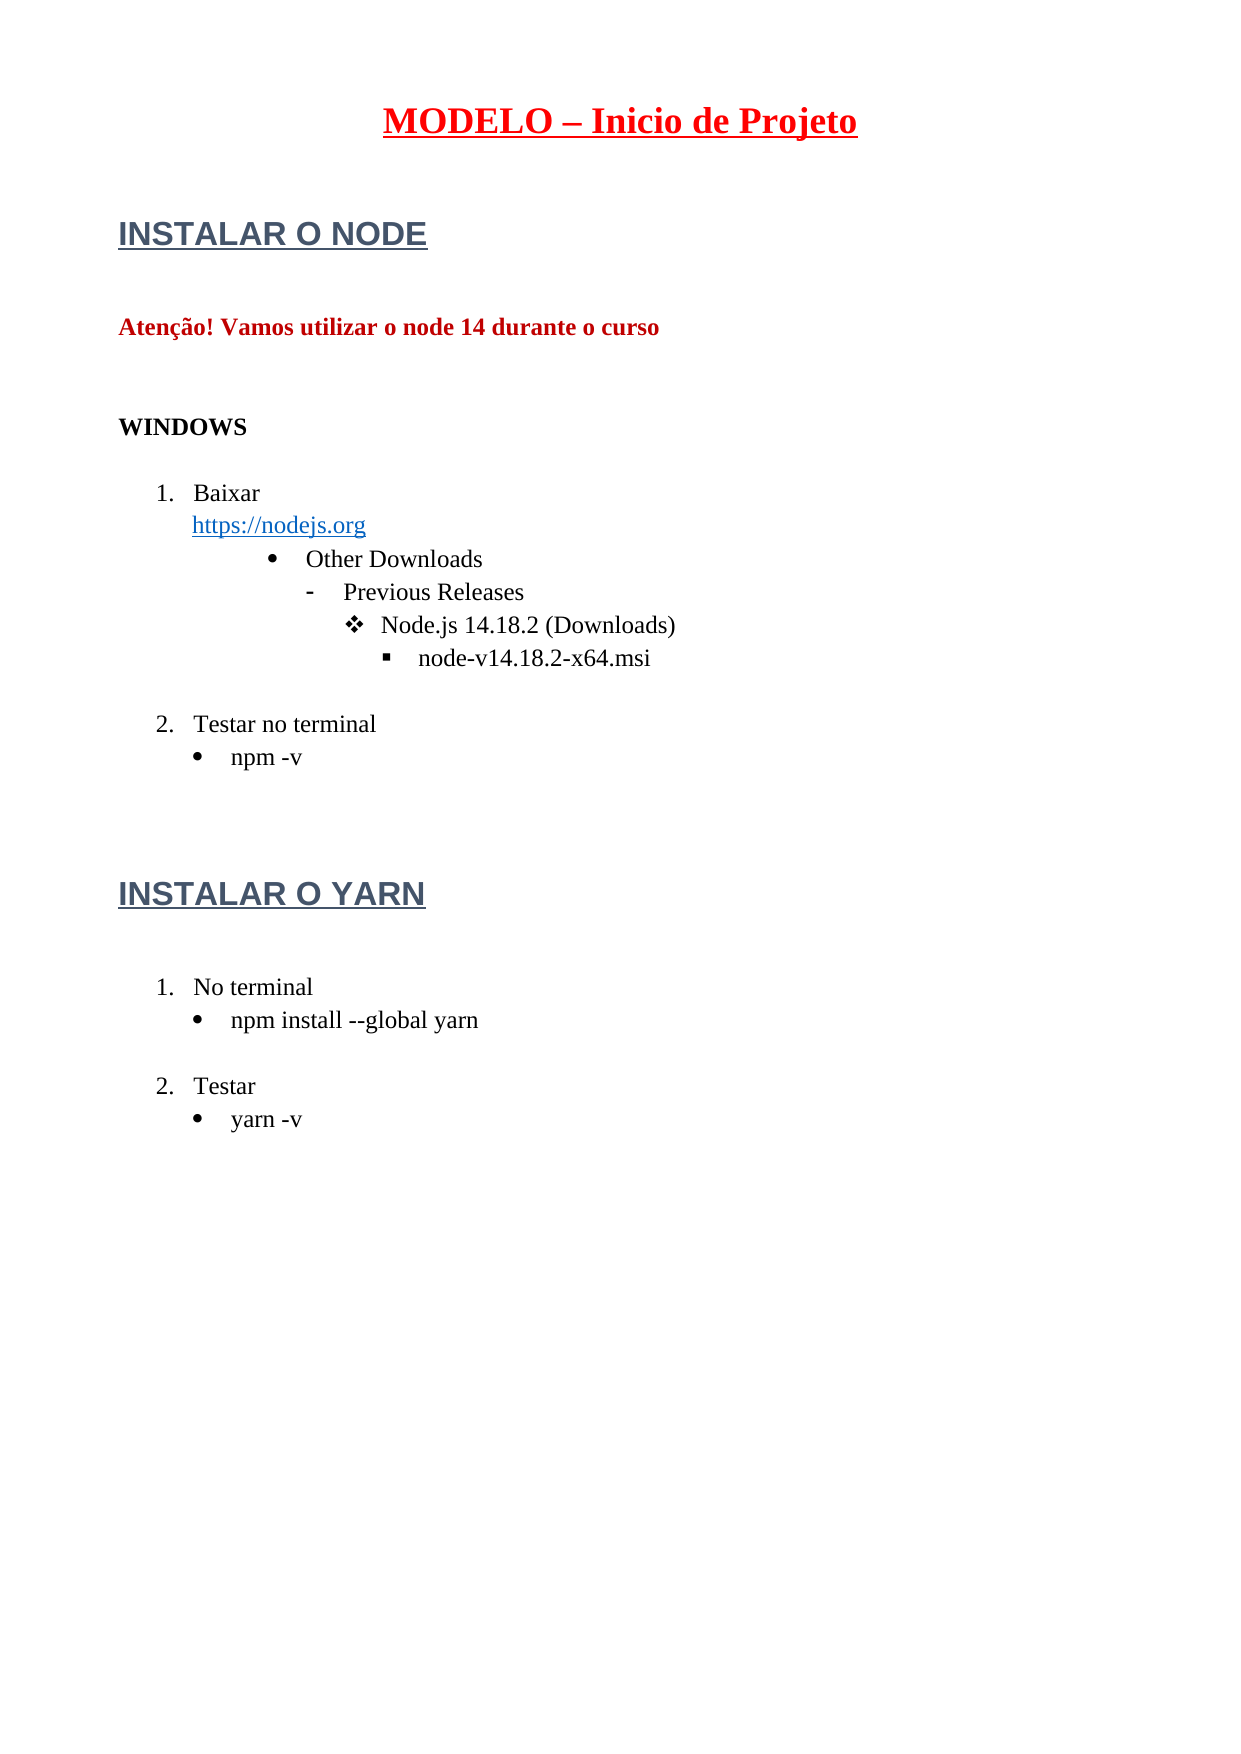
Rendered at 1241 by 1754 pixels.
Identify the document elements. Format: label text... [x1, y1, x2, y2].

text Atenção! Vamos utilizar o node 14 durante o curso [118, 312, 1122, 341]
list Previous Releases [306, 577, 1122, 605]
subtitle MODELO – Inicio de Projeto [118, 99, 1122, 142]
list Testar no terminal [156, 709, 1122, 737]
list Testar [156, 1071, 1122, 1100]
list node-v14.18.2-x64.msi [381, 643, 1122, 671]
list npm install --global yarn [193, 1005, 1122, 1034]
list Baixar [156, 478, 1122, 506]
subtitle INSTALAR O NODE [118, 214, 1122, 253]
text WINDOWS [118, 412, 1122, 440]
list npm -v [193, 742, 1122, 771]
list Other Downloads [268, 544, 1122, 572]
subtitle INSTALAR O YARN [118, 874, 1122, 912]
list yarn -v [193, 1104, 1122, 1133]
list No terminal [156, 972, 1122, 1001]
text https://nodejs.org [118, 511, 1122, 539]
list Node.js 14.18.2 (Downloads) [343, 610, 1122, 638]
